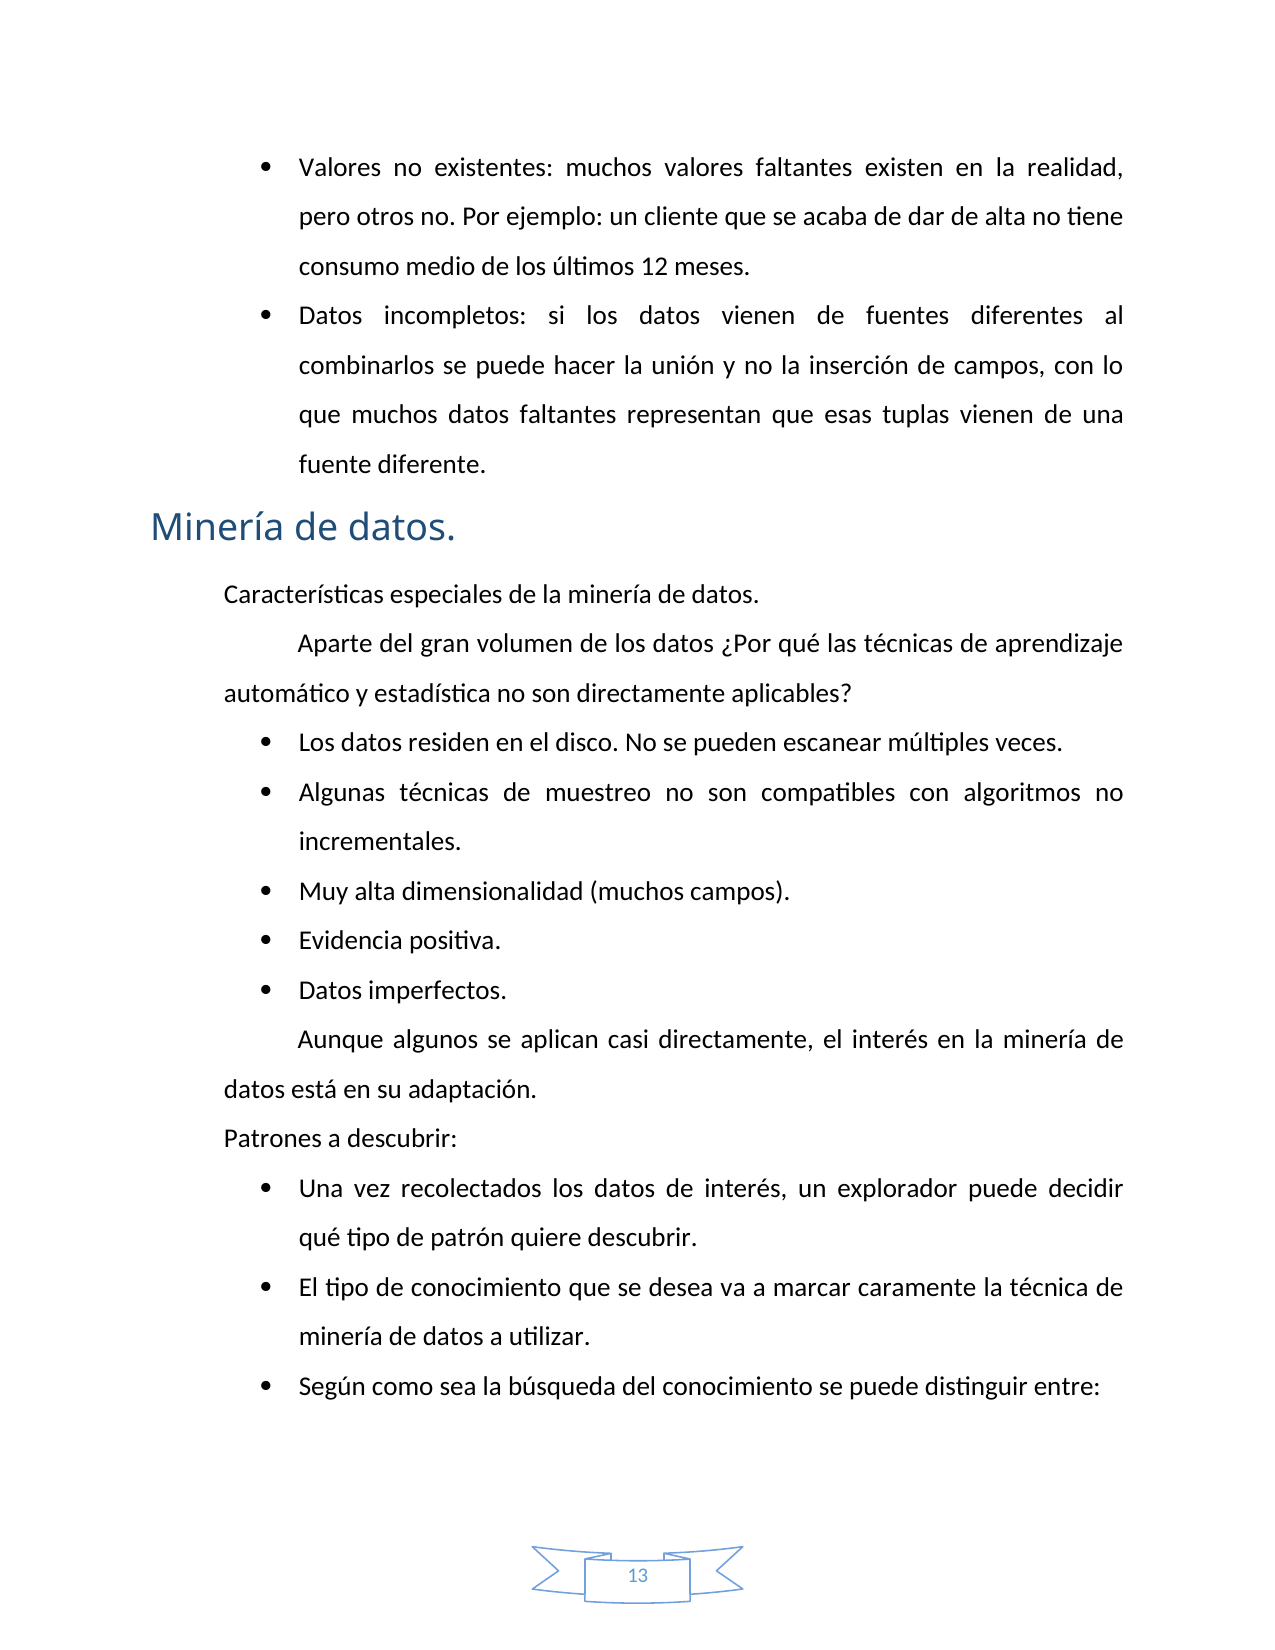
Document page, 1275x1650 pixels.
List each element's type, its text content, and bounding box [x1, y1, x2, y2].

list Evidencia positiva. [261, 923, 1125, 956]
text Aparte del gran volumen de los datos ¿Por qué las técnicas de aprendizaje automático y estadística no son directamente aplicables? [224, 626, 1125, 709]
list Valores no existentes: muchos valores faltantes existen en la realidad, pero otros no. Por ejemplo: un cliente que se acaba de dar de alta no tiene consumo medio de los últimos 12 meses. [261, 150, 1125, 282]
list Datos incompletos: si los datos vienen de fuentes diferentes al combinarlos se puede hacer la unión y no la inserción de campos, con lo que muchos datos faltantes representan que esas tuplas vienen de una fuente diferente. [261, 298, 1125, 480]
subtitle Minería de datos. [150, 501, 1125, 552]
list Según como sea la búsqueda del conocimiento se puede distinguir entre: [261, 1369, 1125, 1402]
list Los datos residen en el disco. No se pueden escanear múltiples veces. [261, 725, 1125, 758]
list Datos imperfectos. [261, 973, 1125, 1006]
text Aunque algunos se aplican casi directamente, el interés en la minería de datos está en su adaptación. [224, 1022, 1125, 1105]
list Una vez recolectados los datos de interés, un explorador puede decidir qué tipo de patrón quiere descubrir. [261, 1171, 1125, 1253]
list El tipo de conocimiento que se desea va a marcar caramente la técnica de minería de datos a utilizar. [261, 1270, 1125, 1352]
text Patrones a descubrir: [150, 1121, 1125, 1154]
text Características especiales de la minería de datos. [150, 577, 1125, 610]
list Algunas técnicas de muestreo no son compatibles con algoritmos no incrementales. [261, 775, 1125, 857]
list Muy alta dimensionalidad (muchos campos). [261, 874, 1125, 907]
